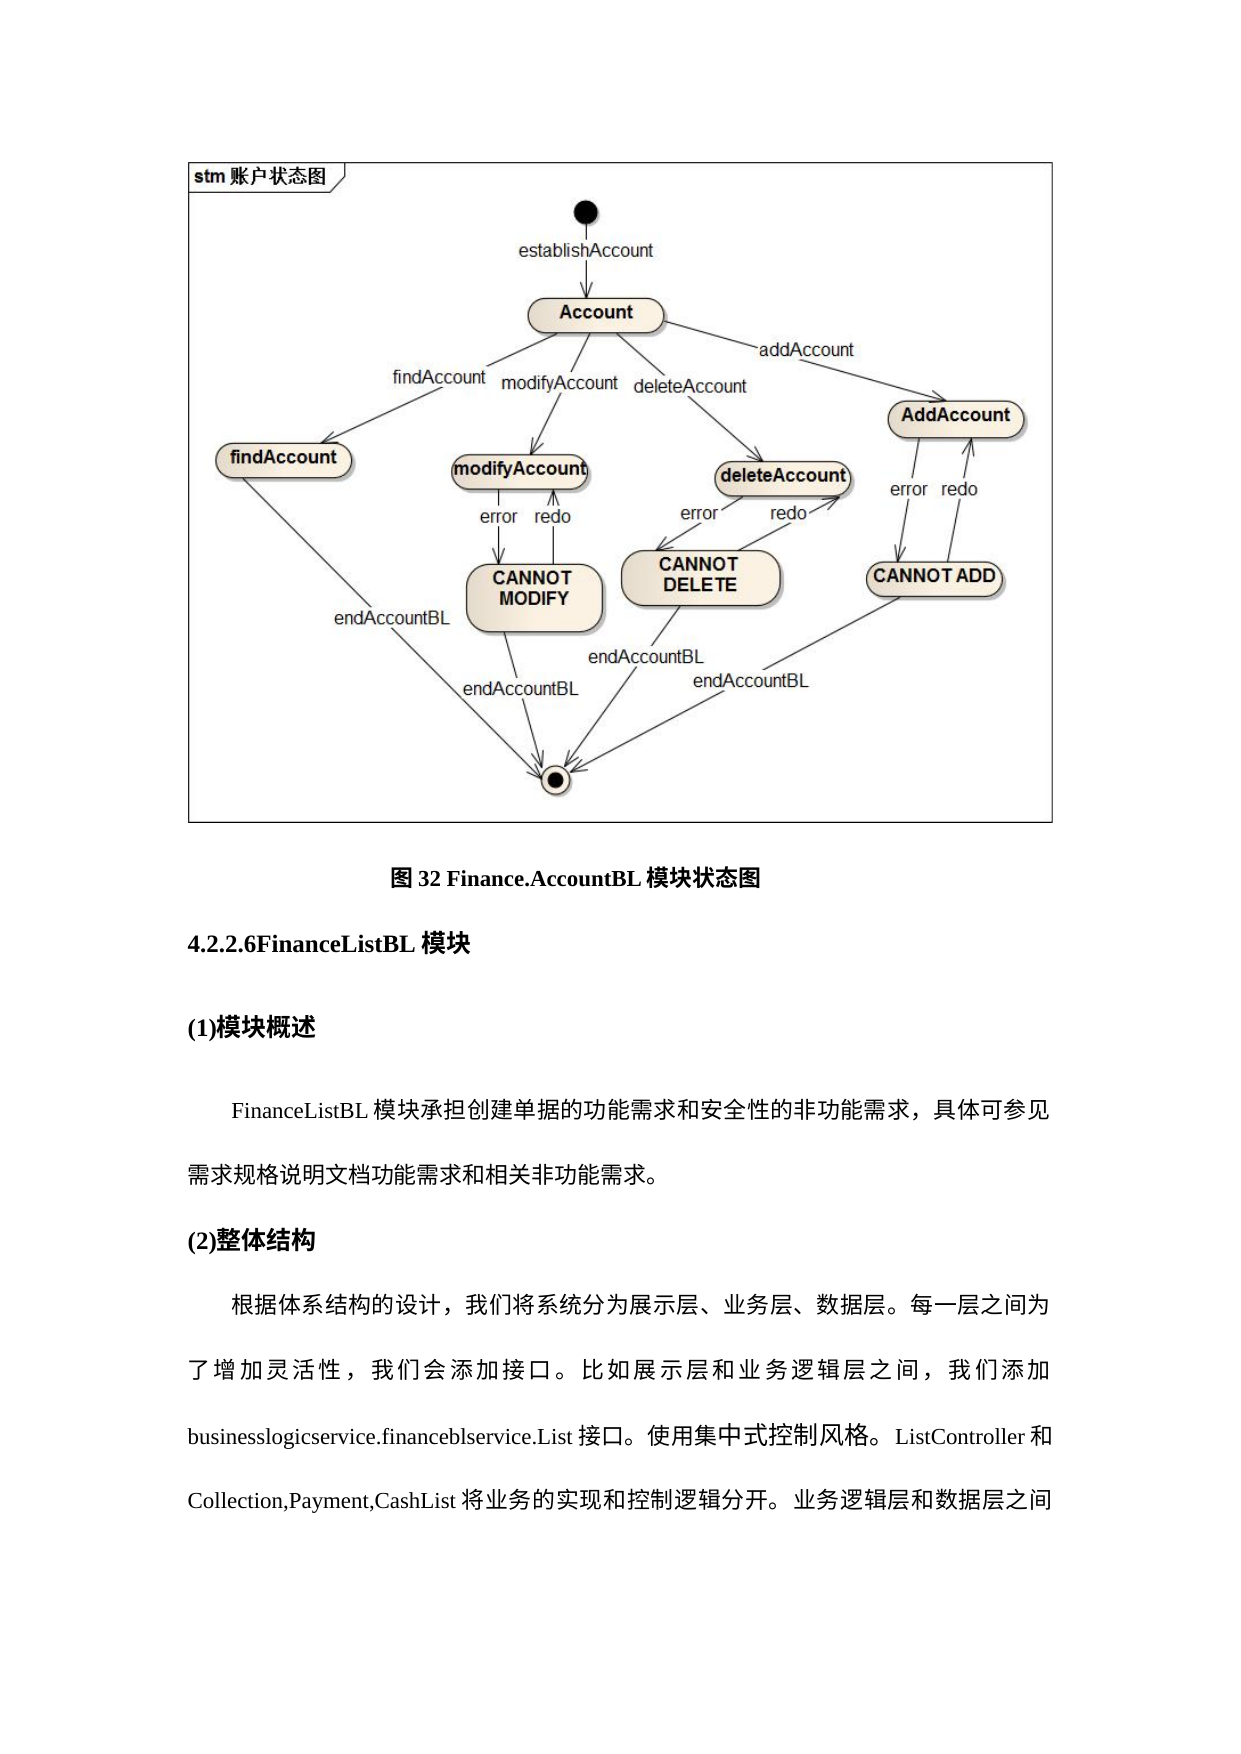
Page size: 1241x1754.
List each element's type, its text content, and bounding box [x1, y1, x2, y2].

text (2)整体结构 [187, 1206, 1053, 1271]
text 4.2.2.6FinanceListBL模块 [187, 909, 1053, 974]
text FinanceListBL模块承担创建单据的功能需求和安全性的非功能需求，具体可参见需求规格说明文档功能需求和相关非功能需求。 [187, 1076, 1053, 1206]
text 图32 Finance.AccountBL 模块状态图 [187, 844, 1053, 909]
picture [187, 162, 1053, 823]
text (1)模块概述 [187, 993, 1053, 1058]
